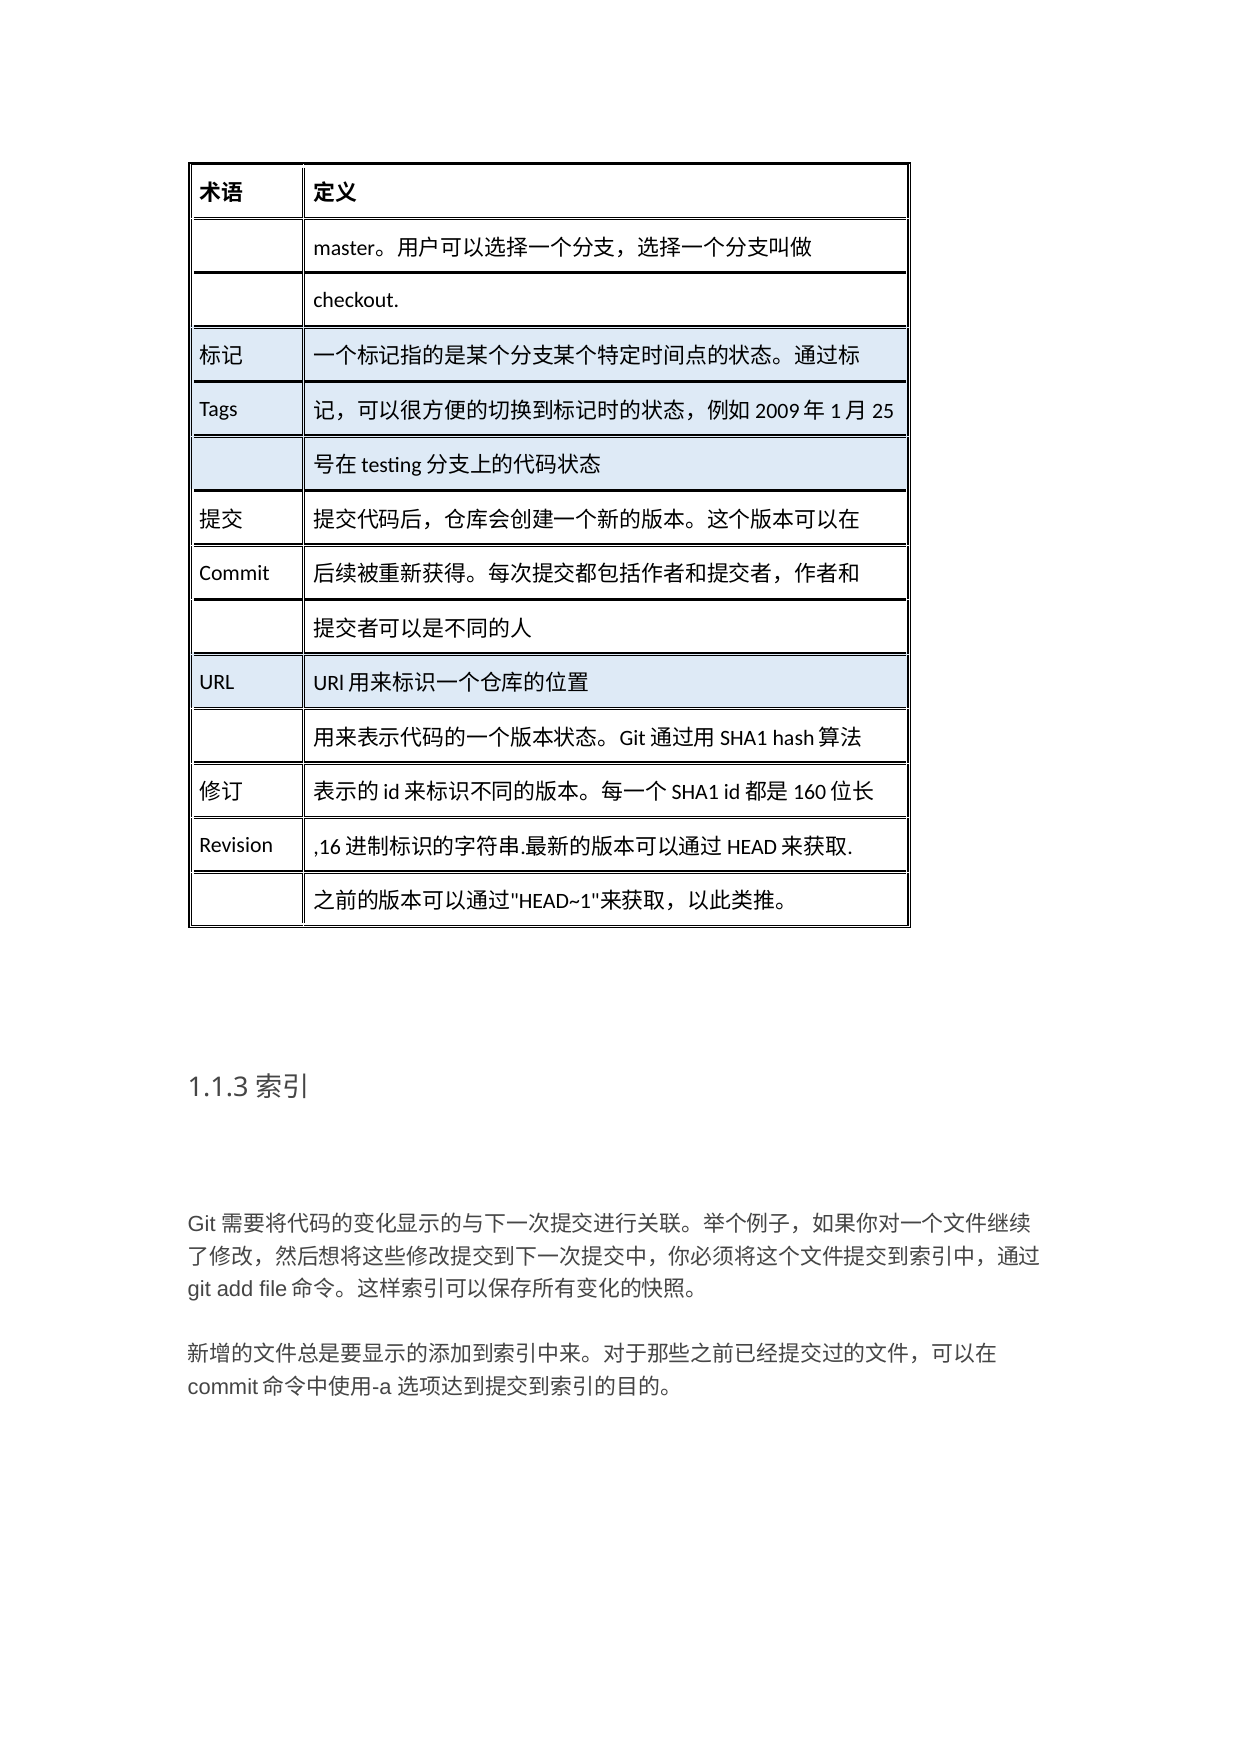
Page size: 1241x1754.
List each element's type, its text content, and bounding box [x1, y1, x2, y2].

text 新增的文件总是要显示的添加到索引中来。对于那些之前已经提交过的文件，可以在commit命令中使用-a 选项达到提交到索引的目的。 [187, 1336, 1053, 1401]
table_cell [192, 434, 302, 489]
table_cell 提交 [192, 489, 302, 543]
table_header 定义 [304, 165, 907, 216]
table_cell Tags [192, 380, 302, 434]
table_cell URL [192, 652, 302, 707]
table_cell 提交者可以是不同的人 [305, 598, 909, 652]
table_cell 之前的版本可以通过"HEAD~1"来获取，以此类推。 [304, 870, 908, 925]
table_cell 记，可以很方便的切换到标记时的状态，例如2009年1月25 [305, 380, 907, 434]
table_cell checkout. [305, 271, 907, 325]
table_cell 用来表示代码的一个版本状态。Git通过用SHA1 hash算法 [304, 707, 909, 761]
table_cell 修订 [192, 761, 302, 816]
table_cell ,16进制标识的字符串.最新的版本可以通过HEAD来获取. [304, 816, 909, 870]
table_cell Commit [192, 543, 302, 598]
table_cell 标记 [192, 325, 302, 380]
table_cell [192, 216, 302, 271]
text Git 需要将代码的变化显示的与下一次提交进行关联。举个例子，如果你对一个文件继续了修改，然后想将这些修改提交到下一次提交中，你必须将这个文件提交到索引中，通过git add file命令。这样索引可以保存所有变化的快照。 [187, 1206, 1053, 1303]
table_cell Revision [190, 816, 304, 870]
table_cell master。用户可以选择一个分支，选择一个分支叫做 [305, 216, 908, 271]
table_cell 号在testing分支上的代码状态 [305, 434, 908, 489]
table_cell URl用来标识一个仓库的位置 [305, 652, 908, 707]
table_cell 表示的id来标识不同的版本。每一个 SHA1 id都是160位长 [305, 761, 908, 816]
table_cell [190, 707, 304, 761]
table_header 术语 [192, 165, 304, 216]
table_cell 提交代码后，仓库会创建一个新的版本。这个版本可以在 [305, 489, 907, 543]
table_cell [190, 598, 302, 652]
table_cell [192, 870, 304, 925]
table_cell [192, 271, 302, 325]
subtitle 1.1.3 索引 [187, 1052, 1053, 1117]
table_cell 后续被重新获得。每次提交都包括作者和提交者，作者和 [305, 543, 908, 598]
table_cell 一个标记指的是某个分支某个特定时间点的状态。通过标 [305, 325, 908, 380]
